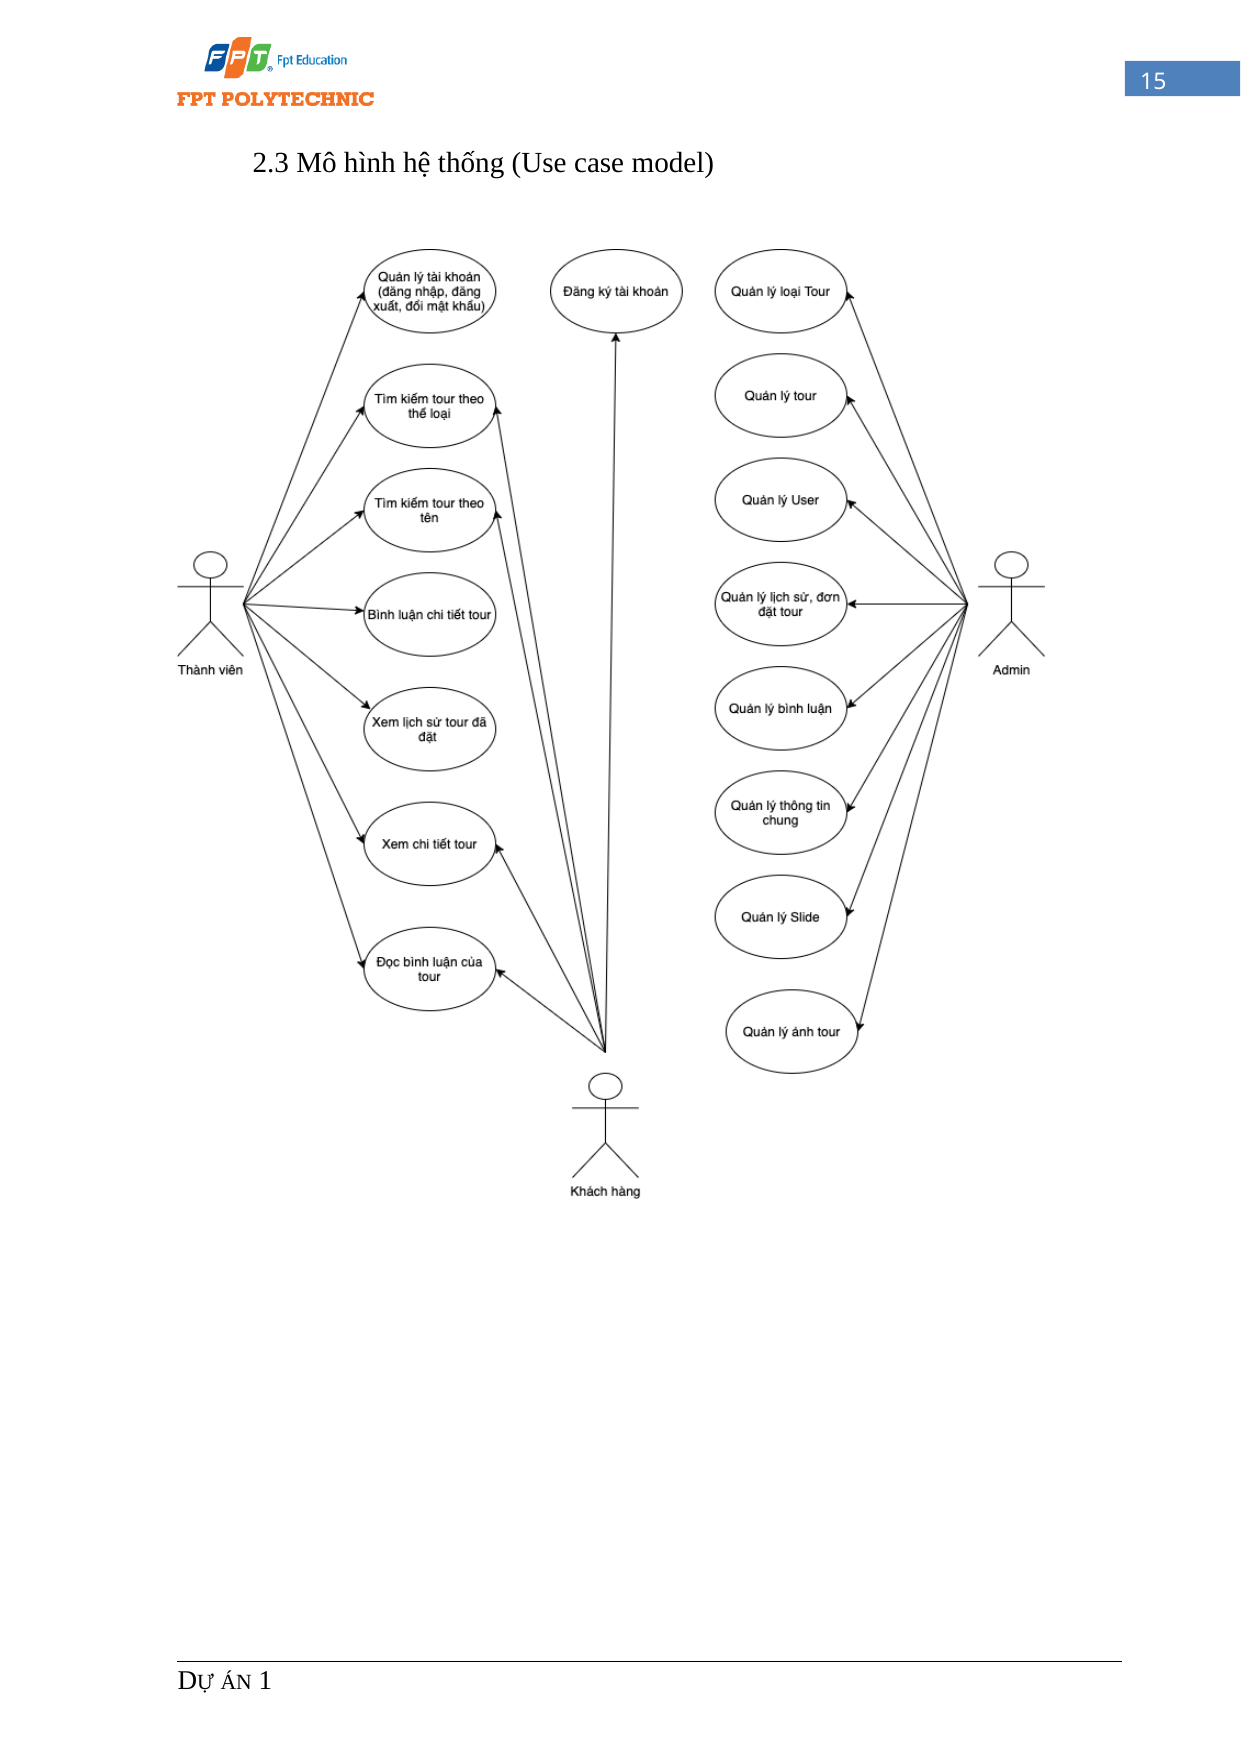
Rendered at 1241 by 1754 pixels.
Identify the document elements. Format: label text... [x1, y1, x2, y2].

picture [177, 249, 1045, 1200]
picture [177, 37, 375, 106]
text 2.3 Mô hình hệ thống (Use case model) [177, 145, 1094, 179]
